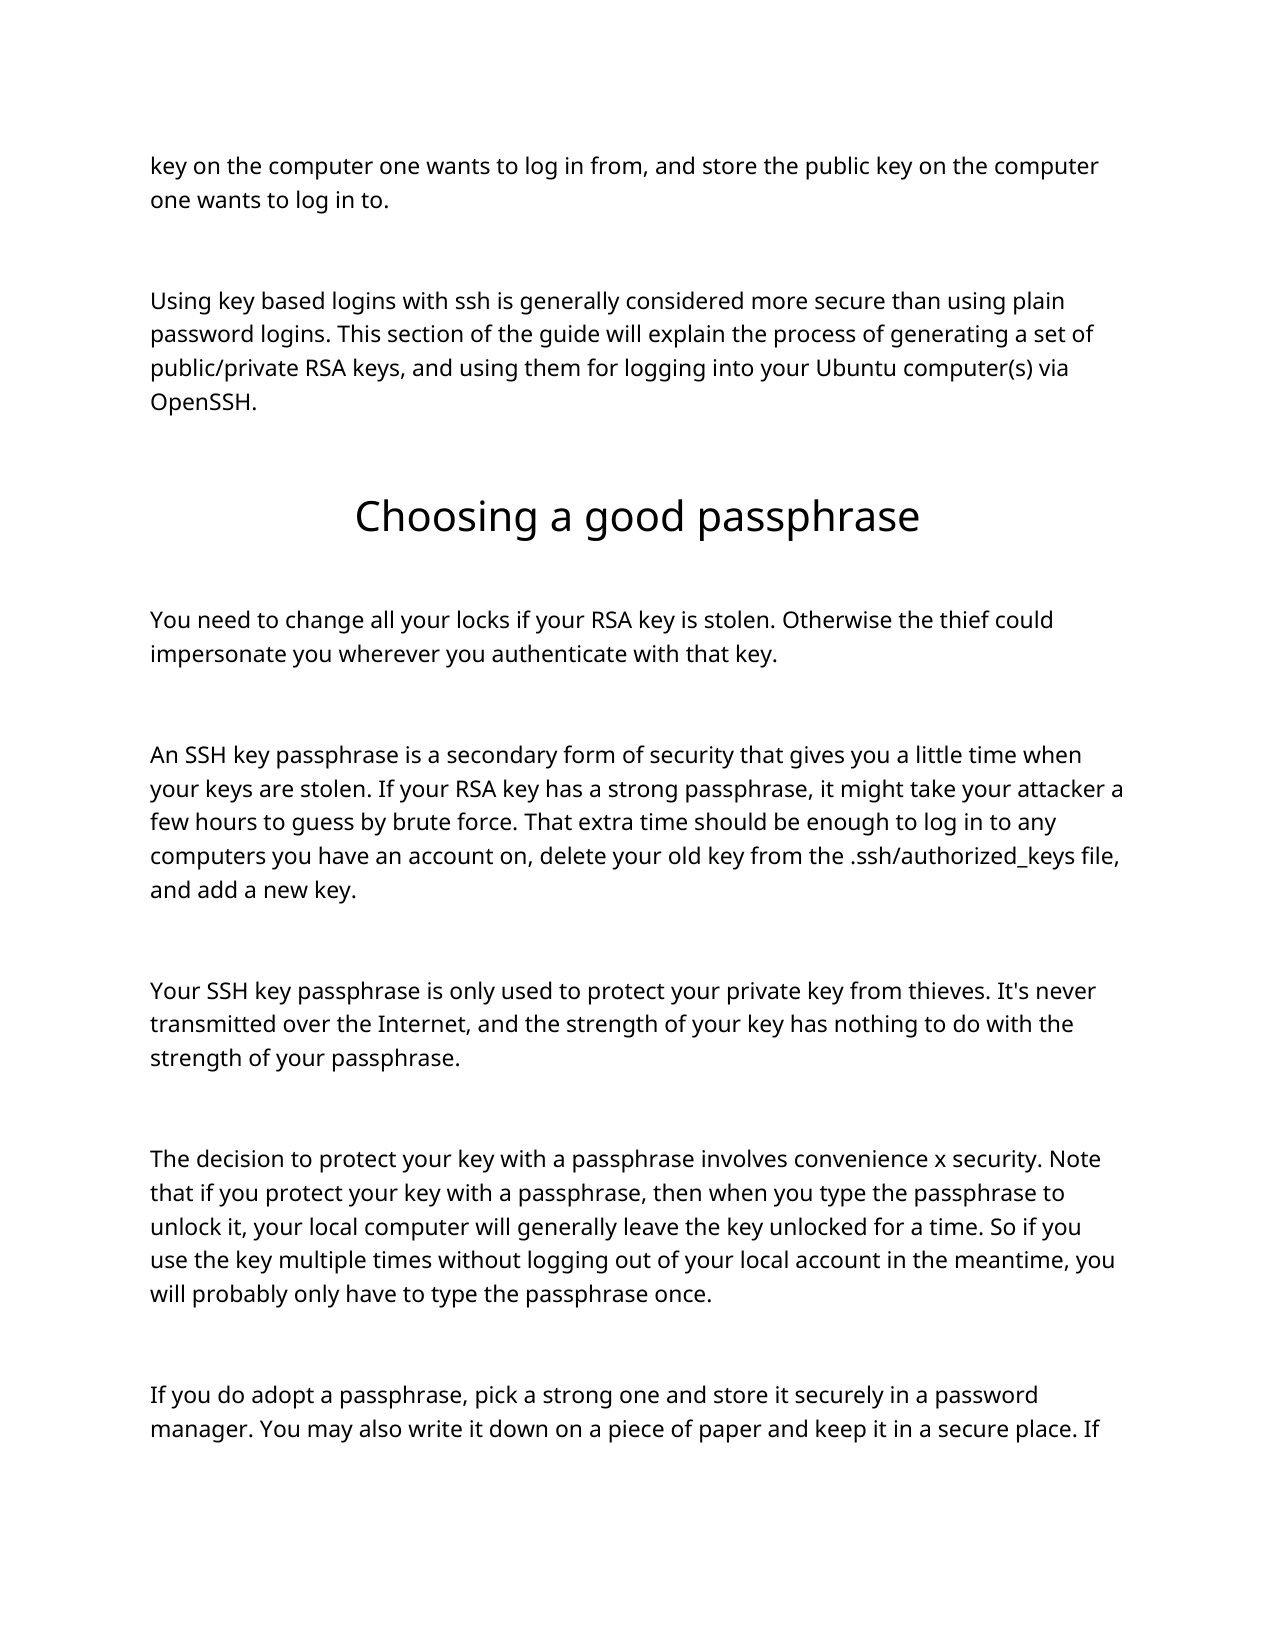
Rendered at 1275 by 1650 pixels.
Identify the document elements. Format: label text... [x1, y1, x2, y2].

text Your SSH key passphrase is only used to protect your private key from thieves. It's never transmitted over the Internet, and the strength of your key has nothing to do with the strength of your passphrase. [150, 975, 1125, 1073]
text Choosing a good passphrase [150, 487, 1125, 543]
text You need to change all your locks if your RSA key is stolen. Otherwise the thief could impersonate you wherever you authenticate with that key. [150, 604, 1125, 669]
text Using key based logins with ssh is generally considered more secure than using plain password logins. This section of the guide will explain the process of generating a set of public/private RSA keys, and using them for logging into your Ubuntu computer(s) via OpenSSH. [150, 284, 1125, 417]
text An SSH key passphrase is a secondary form of security that gives you a little time when your keys are stolen. If your RSA key has a strong passphrase, it might take your attacker a few hours to guess by brute force. That extra time should be enough to log in to any computers you have an account on, delete your old key from the .ssh/authorized_keys file, and add a new key. [150, 739, 1125, 905]
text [150, 150, 1125, 215]
text The decision to protect your key with a passphrase involves convenience x security. Note that if you protect your key with a passphrase, then when you type the passphrase to unlock it, your local computer will generally leave the key unlocked for a time. So if you use the key multiple times without logging out of your local account in the meantime, you will probably only have to type the passphrase once. [150, 1143, 1125, 1309]
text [150, 1379, 1125, 1444]
